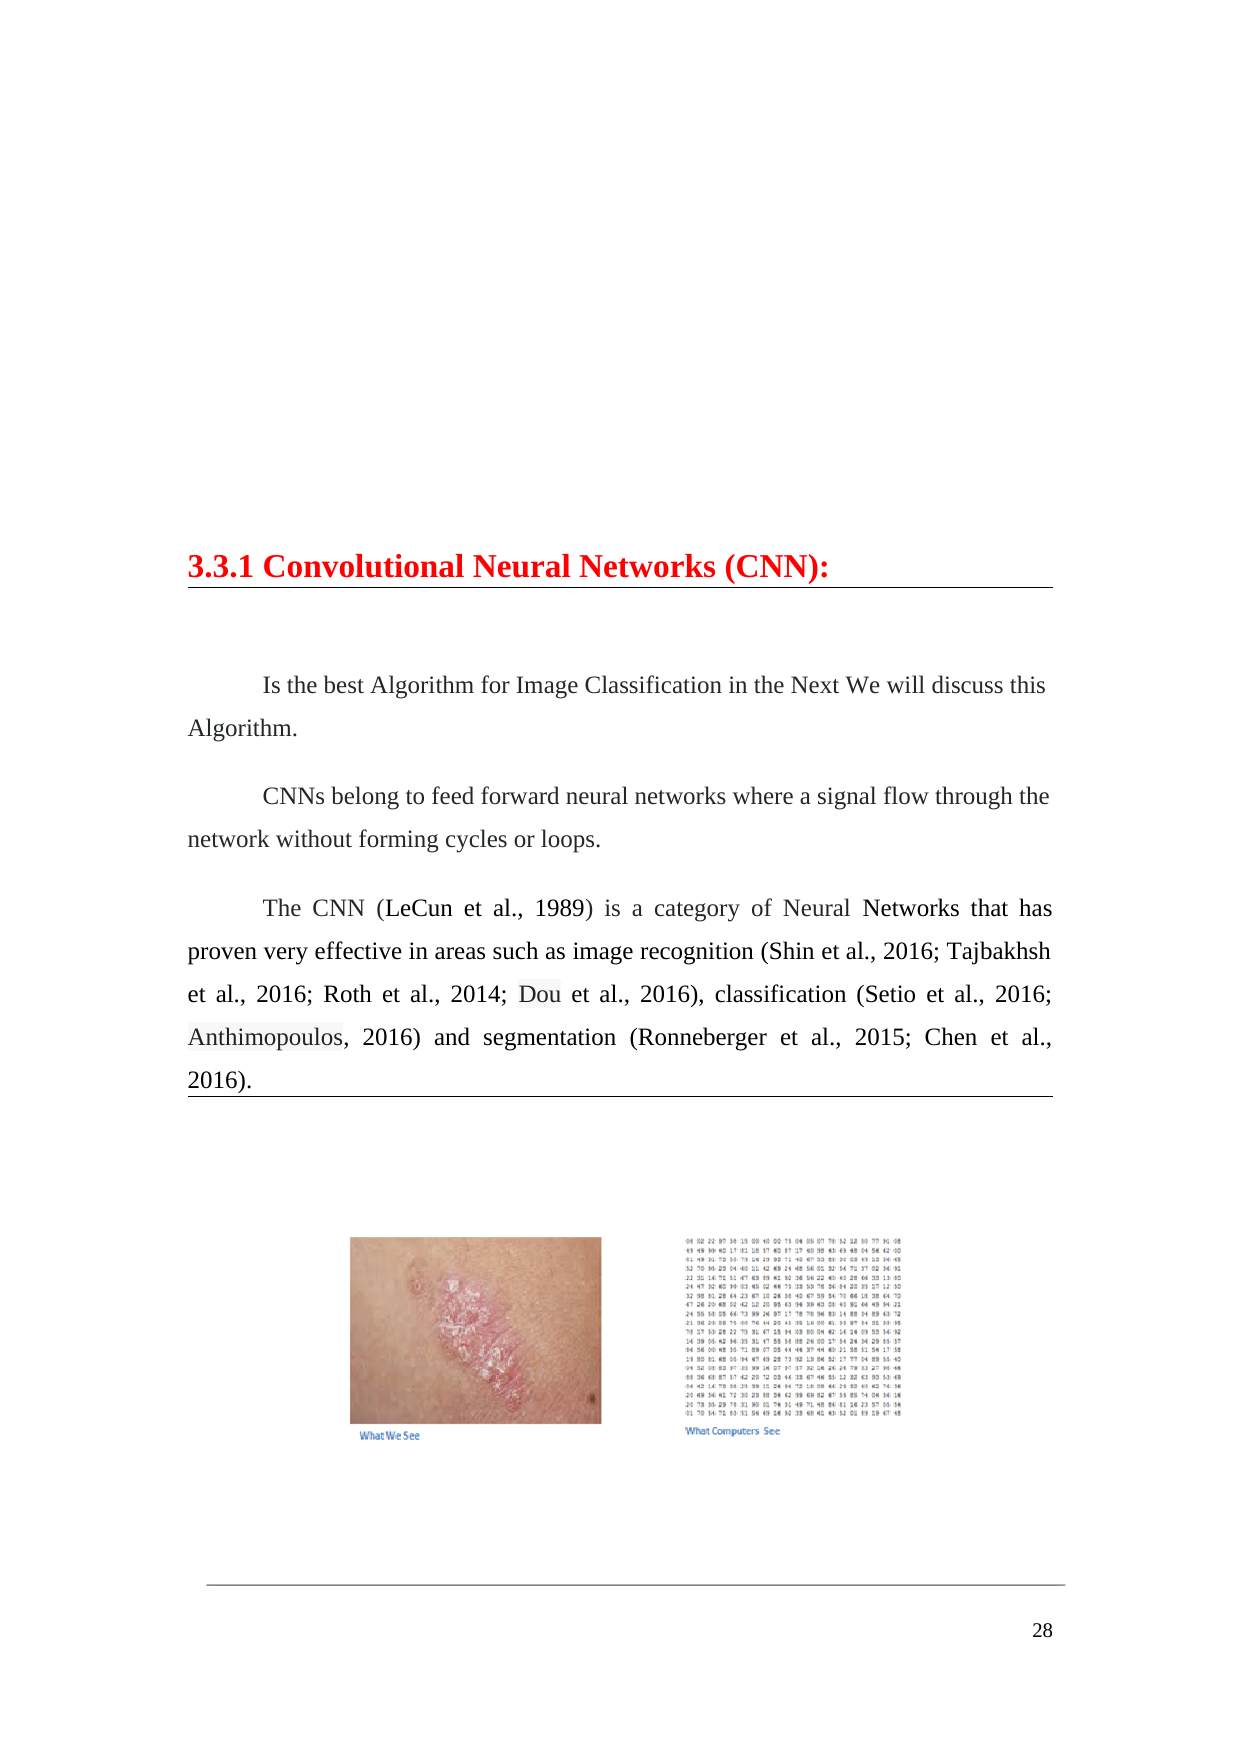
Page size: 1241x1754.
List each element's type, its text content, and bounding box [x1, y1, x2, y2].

text CNNs belong to feed forward neural networks where a signal flow through the network without forming cycles or loops. [187, 781, 1053, 853]
list Convolutional Neural Networks (CNN): [187, 546, 1053, 588]
text Is the best Algorithm for Image Classification in the Next We will discuss this Algorithm. [187, 670, 1053, 742]
text The CNN (LeCun et al., 1989) is a category of Neural Networks that has proven very effective in areas such as image recognition (Shin et al., 2016; Tajbakhsh et al., 2016; Roth et al., 2014; Dou et al., 2016), classification (Setio et al., 2016; Anthimopoulos, 2016) and segmentation (Ronneberger et al., 2015; Chen et al., 2016). [187, 893, 1053, 1097]
